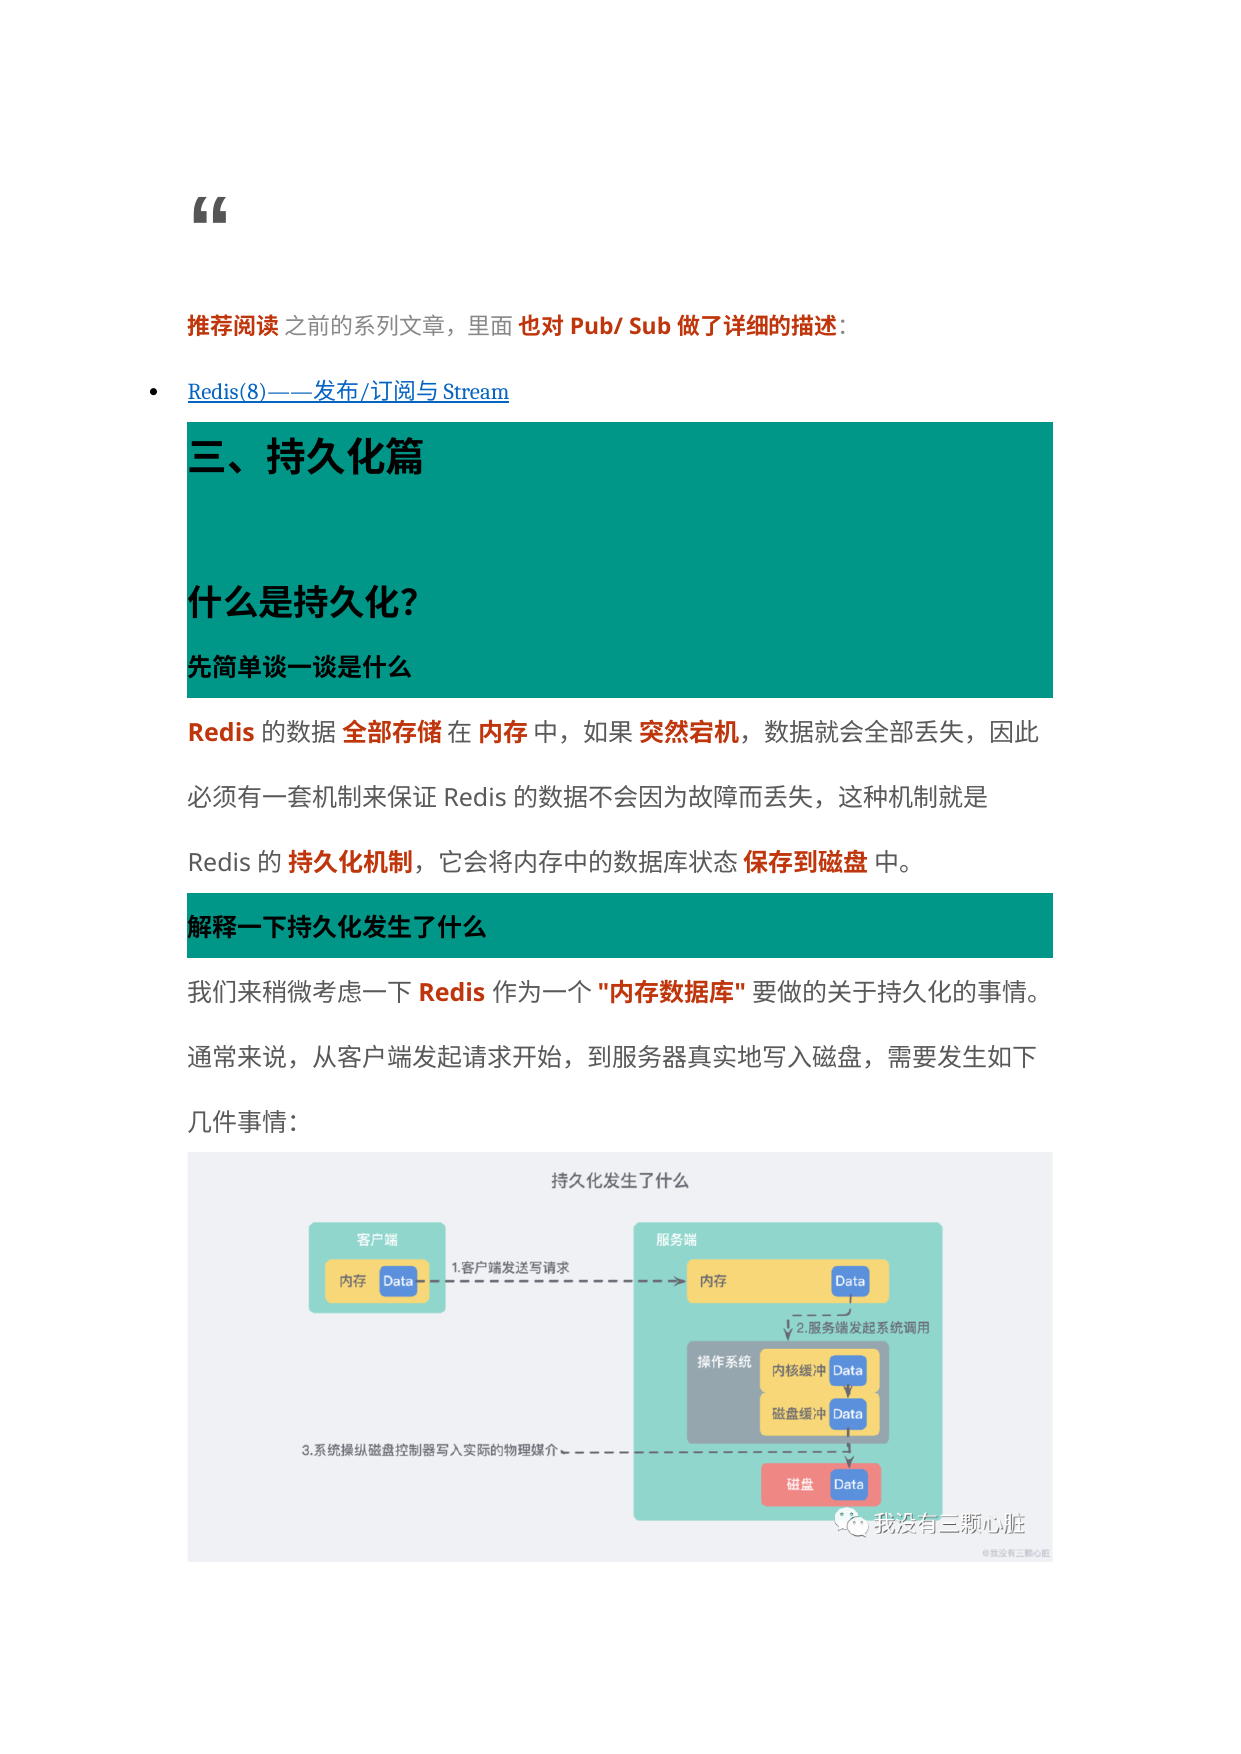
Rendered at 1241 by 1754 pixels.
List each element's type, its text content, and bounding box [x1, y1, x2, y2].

picture [187, 1152, 1053, 1562]
subtitle 解释一下持久化发生了什么 [187, 893, 1053, 958]
text “ [187, 162, 1053, 292]
list Redis(8)——发布/订阅与Stream [150, 357, 1053, 422]
text 推荐阅读 之前的系列文章，里面 也对 Pub/ Sub 做了详细的描述： [187, 292, 1053, 357]
subtitle 三、持久化篇 [187, 422, 1053, 487]
subtitle 先简单谈一谈是什么 [187, 633, 1053, 698]
text 我们来稍微考虑一下 Redis 作为一个 "内存数据库" 要做的关于持久化的事情。通常来说，从客户端发起请求开始，到服务器真实地写入磁盘，需要发生如下几件事情： [187, 958, 1053, 1152]
text Redis 的数据 全部存储 在 内存 中，如果 突然宕机，数据就会全部丢失，因此必须有一套机制来保证 Redis 的数据不会因为故障而丢失，这种机制就是 Redis 的 持久化机制，它会将内存中的数据库状态 保存到磁盘 中。 [187, 698, 1053, 893]
subtitle 什么是持久化？ [187, 568, 1053, 633]
